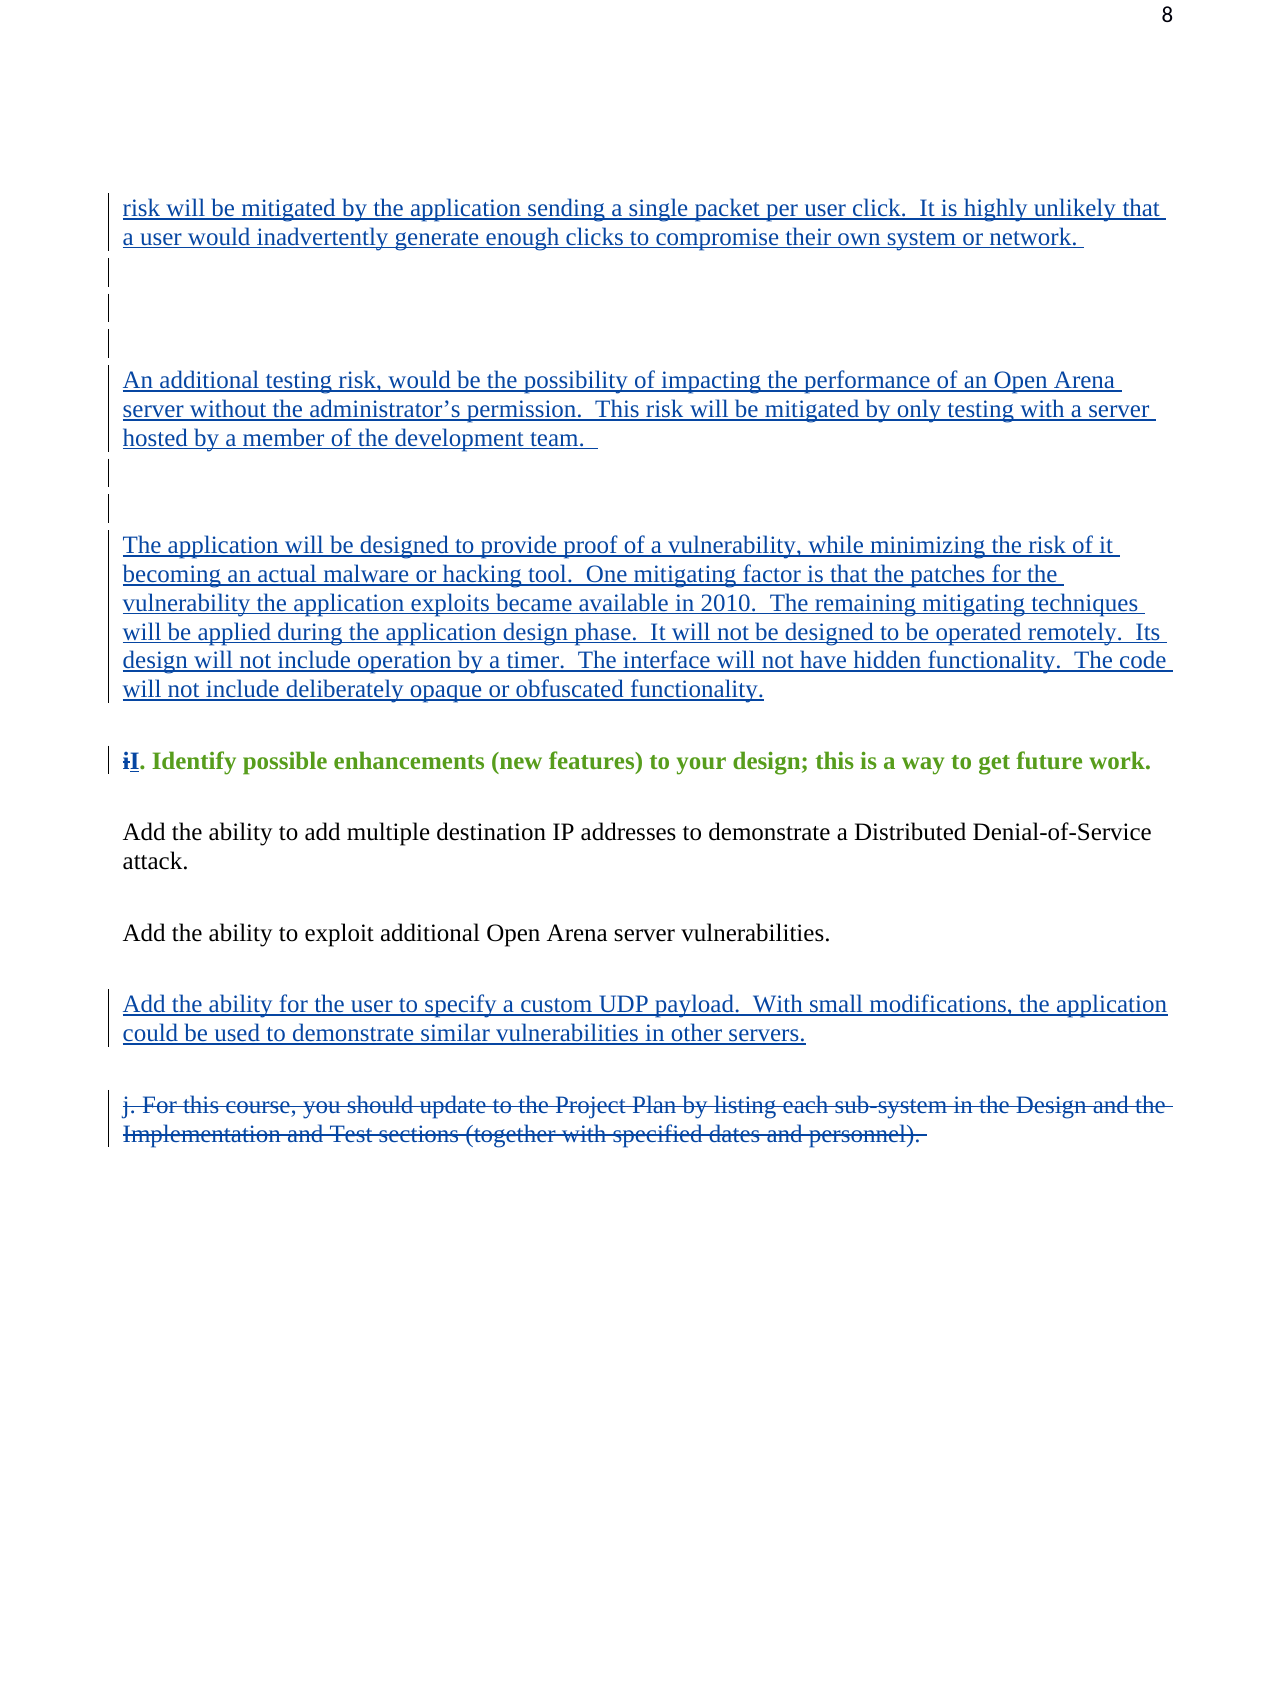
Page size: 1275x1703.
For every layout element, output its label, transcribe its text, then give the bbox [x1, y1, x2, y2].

text application possib caus a Denial-Of-Service “attack” on the host machine when using the host IP address as the source IP address. [122, 193, 1173, 251]
text Add the ability to exploit additional Open Arena server vulnerabilities. [122, 918, 1173, 947]
text . Identify possible enhancements (new features) to your design; this is a way to get future work. [122, 746, 1173, 774]
text Add the ability to add multiple destination IP addresses to demonstrate a Distributed Denial-of-Service attack. [122, 817, 1173, 875]
